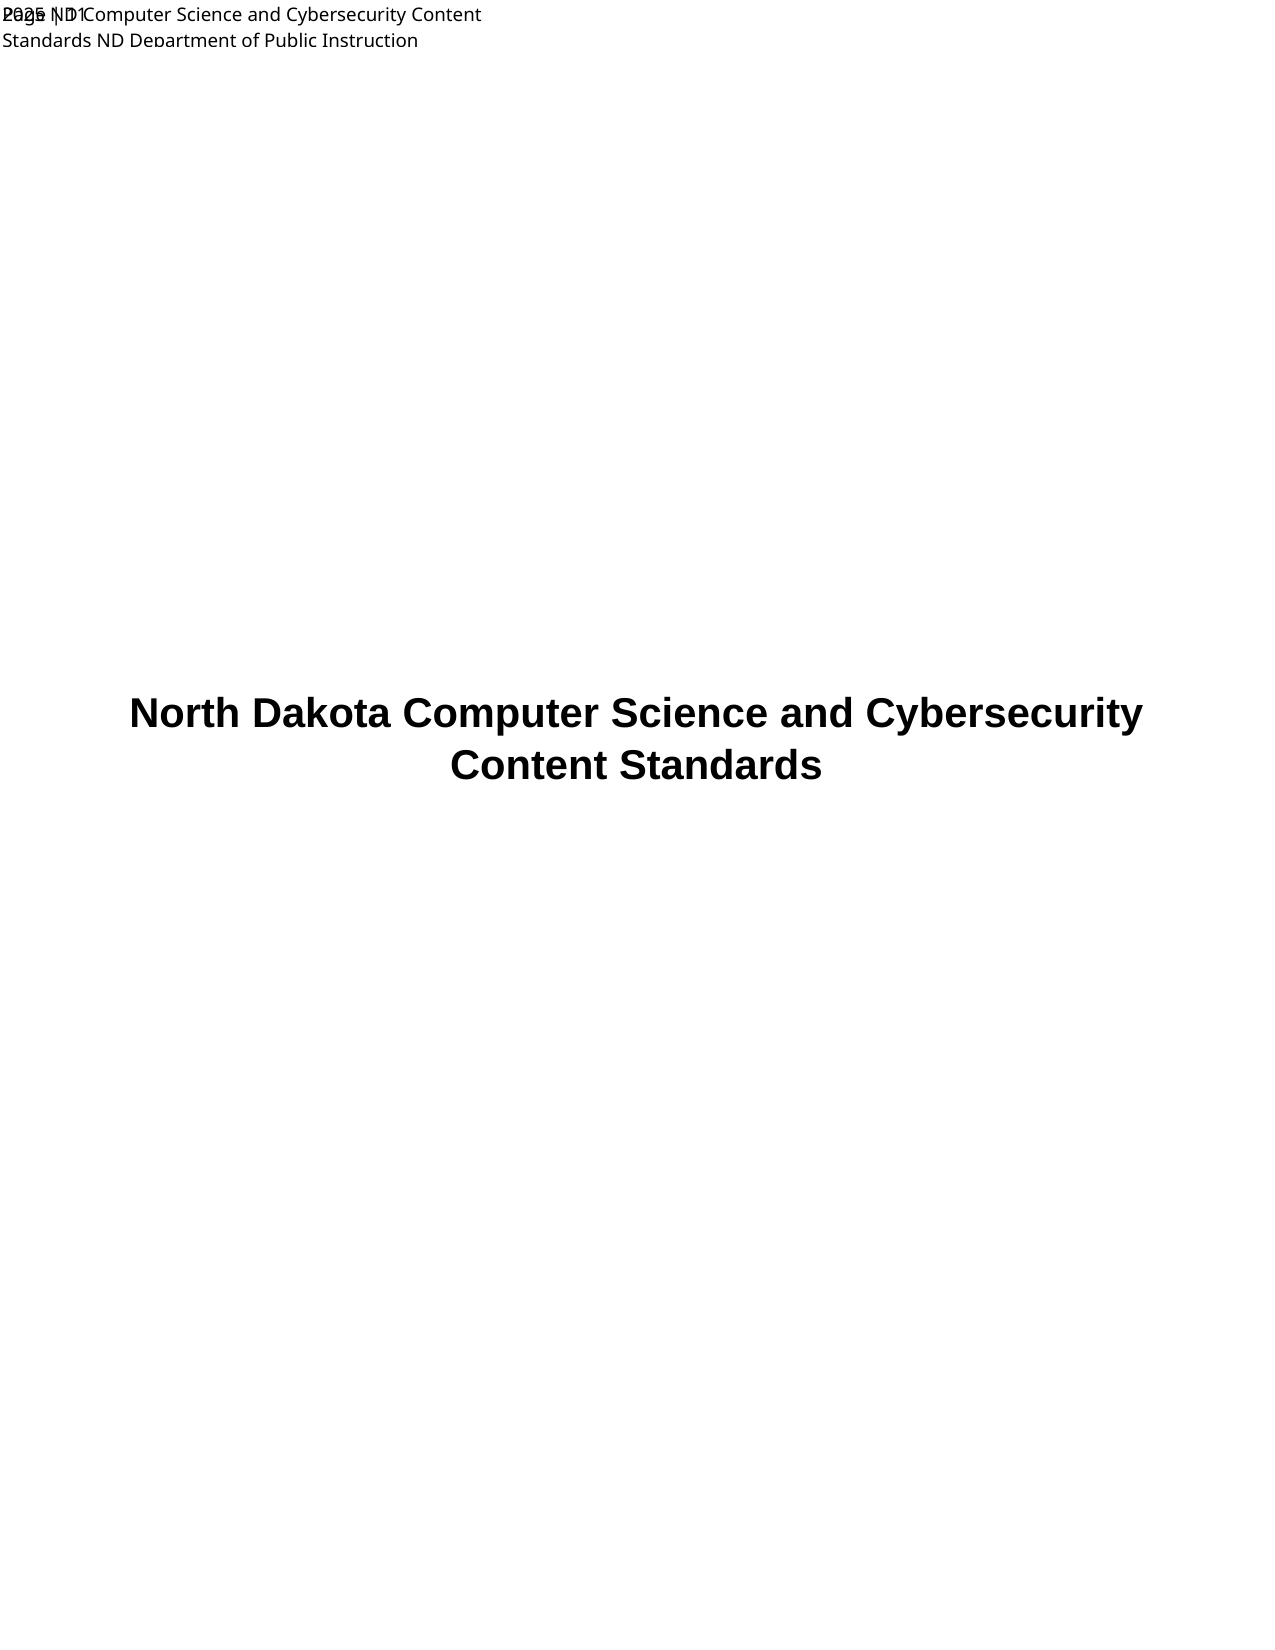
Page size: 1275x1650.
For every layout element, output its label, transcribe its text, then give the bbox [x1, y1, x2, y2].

text North Dakota Computer Science and Cybersecurity Content Standards [129, 689, 1237, 788]
